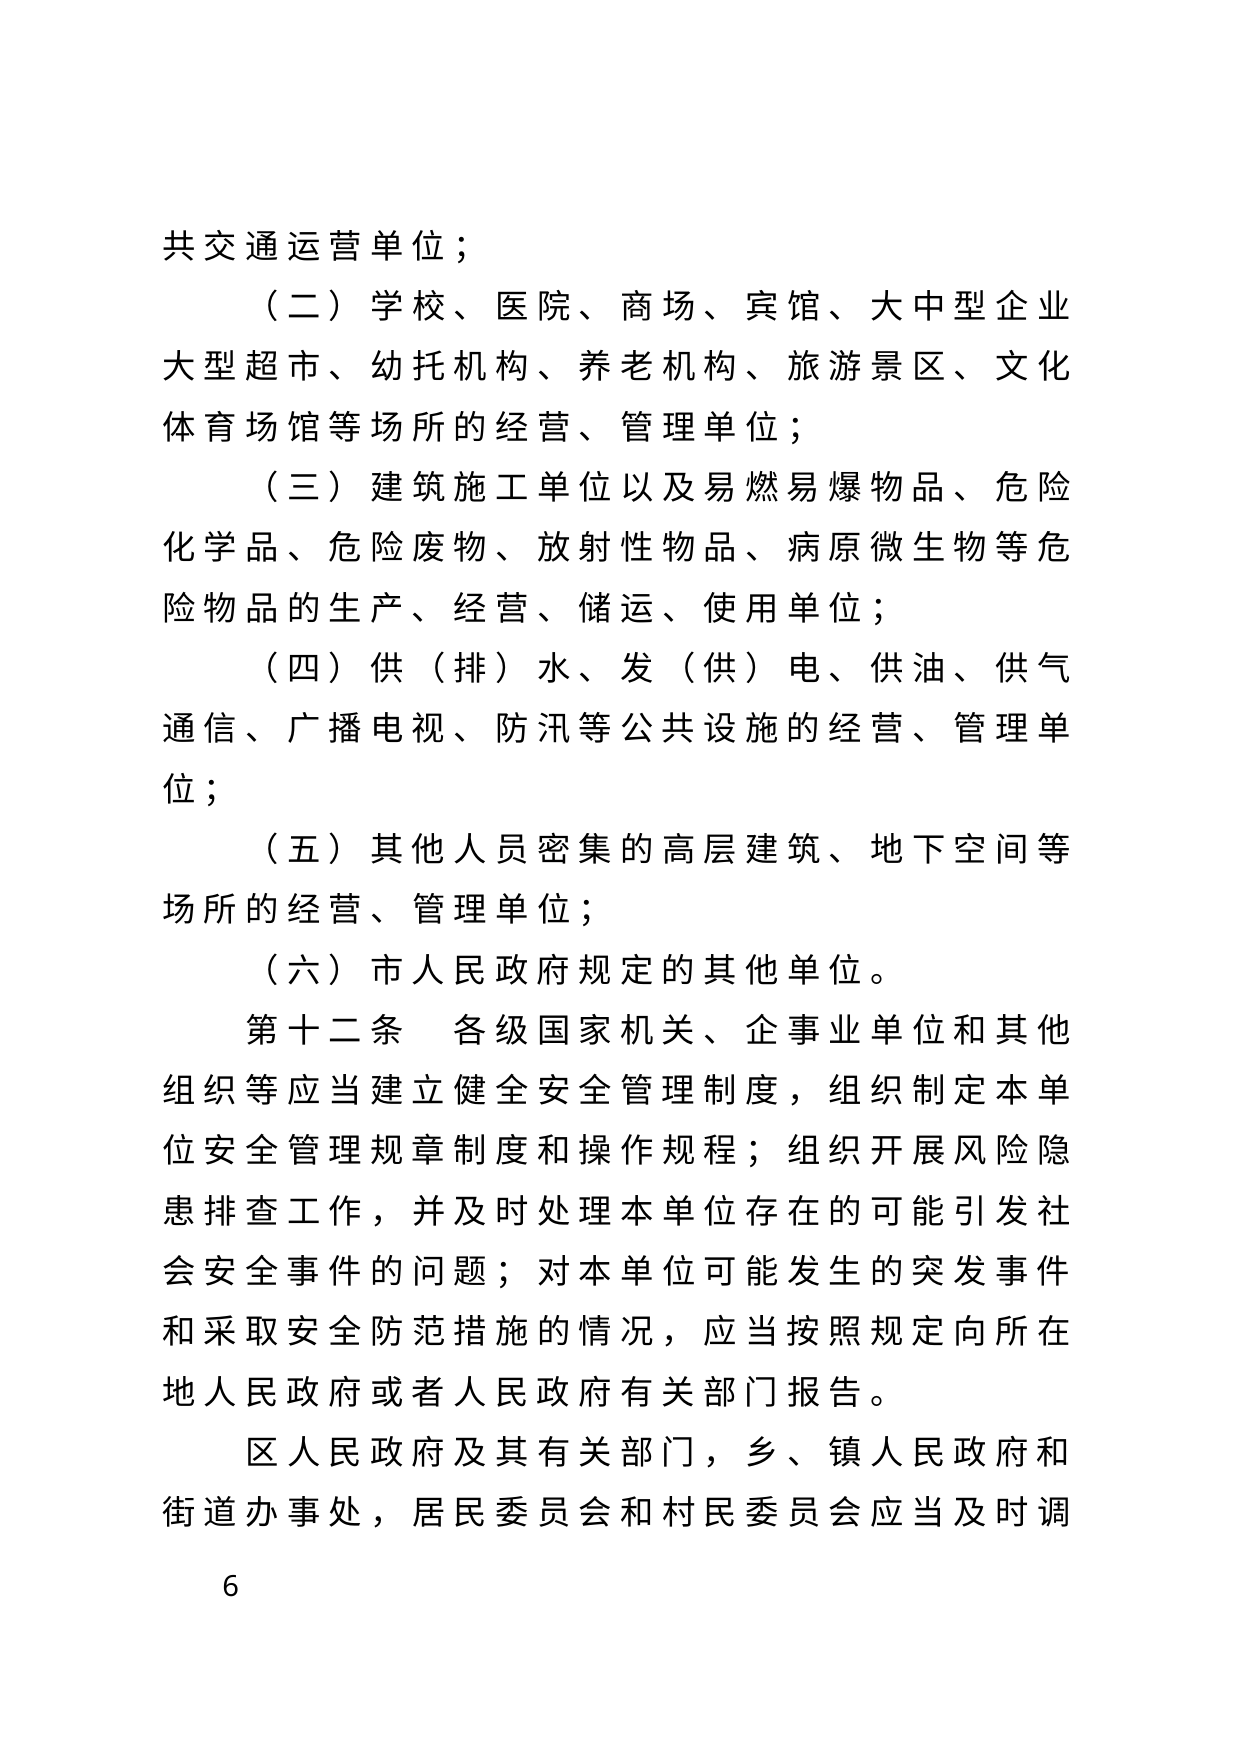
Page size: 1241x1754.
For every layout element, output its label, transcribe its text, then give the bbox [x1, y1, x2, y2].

text （五）其他人员密集的高层建筑、地下空间等场所的经营、管理单位； [162, 817, 1078, 937]
text 第十二条 各级国家机关、企事业单位和其他组织等应当建立健全安全管理制度，组织制定本单位安全管理规章制度和操作规程；组织开展风险隐患排查工作，并及时处理本单位存在的可能引发社会安全事件的问题；对本单位可能发生的突发事件和采取安全防范措施的情况，应当按照规定向所在地人民政府或者人民政府有关部门报告。 [162, 998, 1078, 1420]
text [162, 1420, 1078, 1540]
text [162, 213, 1078, 274]
text （四）供（排）水、发（供）电、供油、供气、通信、广播电视、防汛等公共设施的经营、管理单位； [162, 636, 1078, 817]
text （六）市人民政府规定的其他单位。 [162, 937, 1078, 998]
text （二）学校、医院、商场、宾馆、大中型企业、大型超市、幼托机构、养老机构、旅游景区、文化体育场馆等场所的经营、管理单位； [162, 274, 1078, 455]
text （三）建筑施工单位以及易燃易爆物品、危险化学品、危险废物、放射性物品、病原微生物等危险物品的生产、经营、储运、使用单位； [162, 455, 1078, 636]
